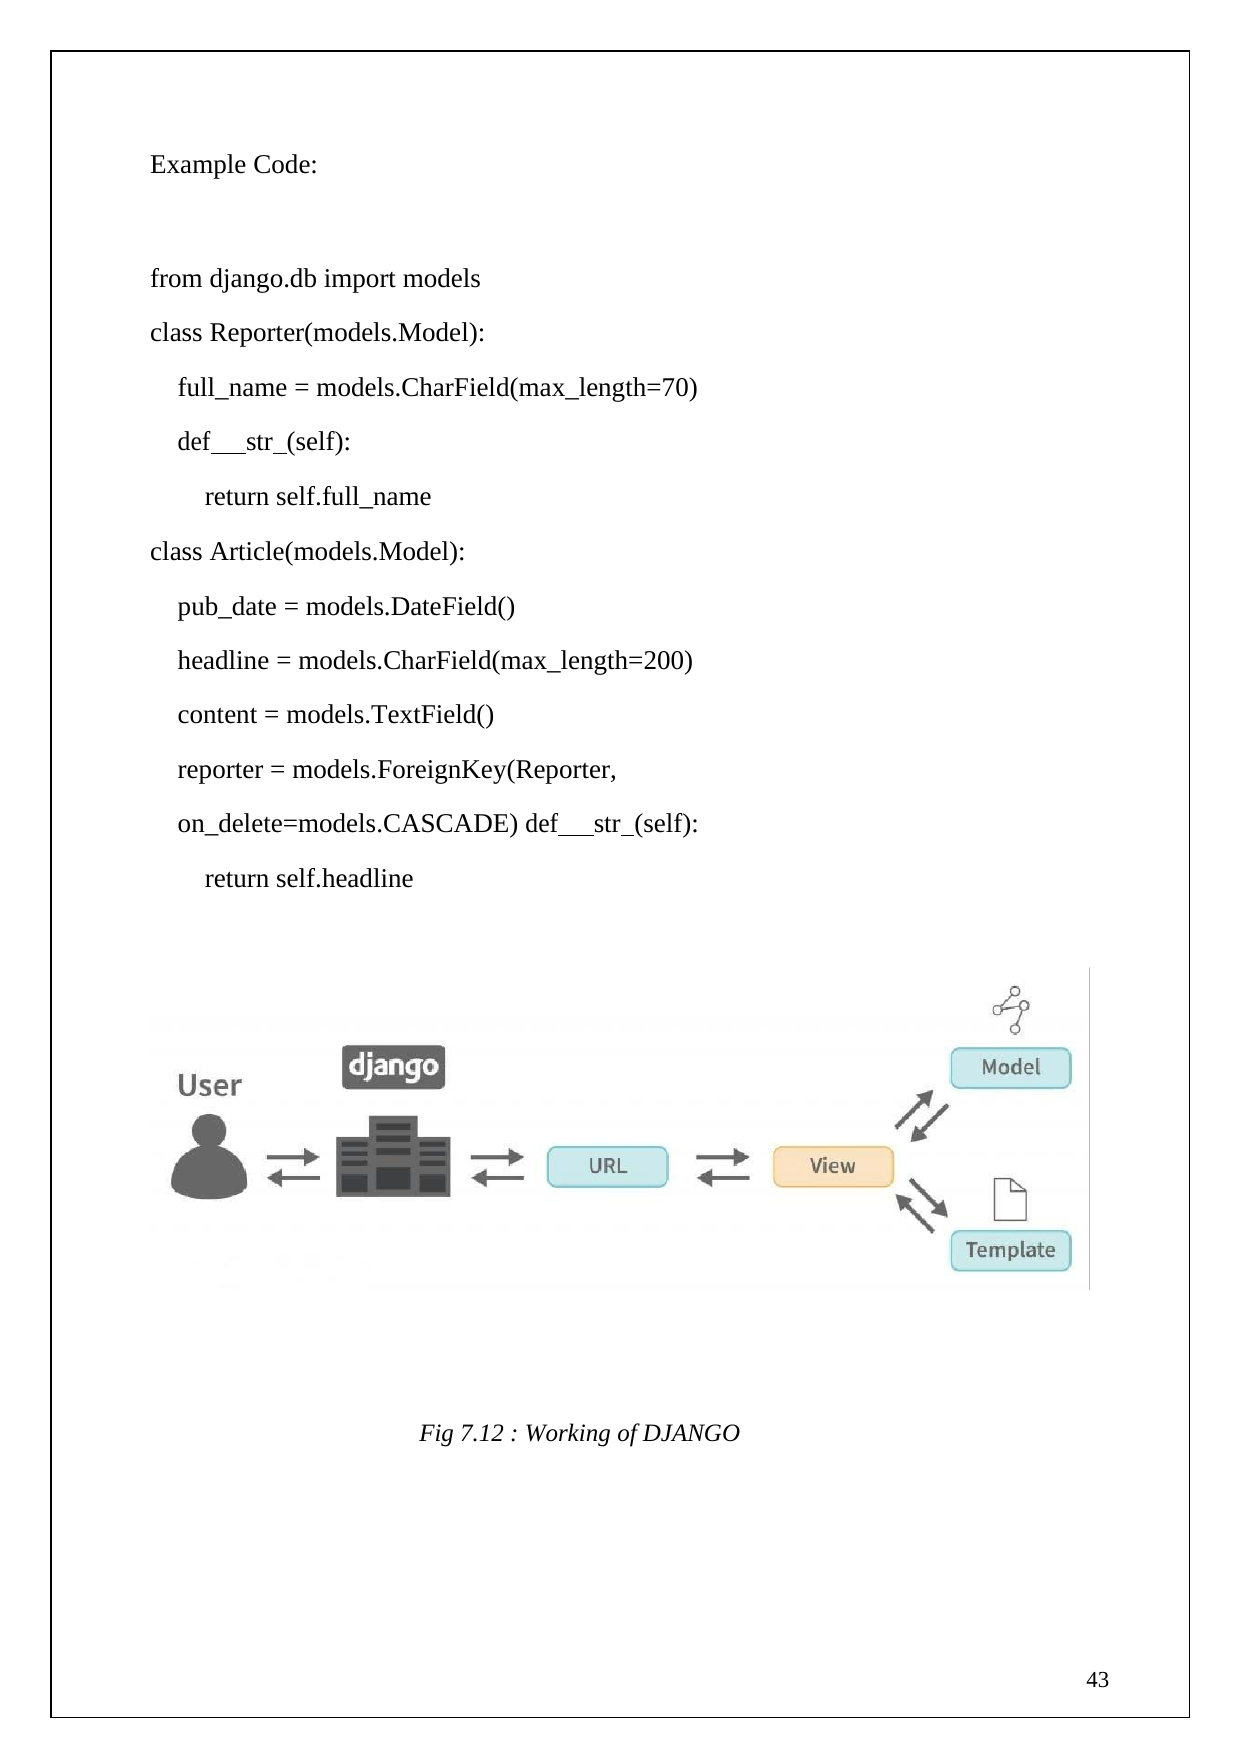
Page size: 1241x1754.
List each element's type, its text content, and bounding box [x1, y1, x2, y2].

picture [150, 967, 1090, 1290]
text from django.db import models class Reporter(models.Model): [150, 262, 486, 348]
text headline = models.CharField(max_length=200) content = models.TextField() [177, 644, 698, 730]
text pub_date = models.DateField() [177, 589, 1109, 621]
text return self.headline [204, 862, 1109, 893]
text full_name = models.CharField(max_length=70) def str (self): [177, 371, 698, 457]
text Example Code: [150, 148, 1109, 179]
text return self.full_name class Article(models.Model): [150, 480, 466, 566]
text Fig 7.12 : Working of DJANGO [149, 1418, 1010, 1447]
text reporter = models.ForeignKey(Reporter, on_delete=models.CASCADE) def str (self): [177, 753, 964, 839]
